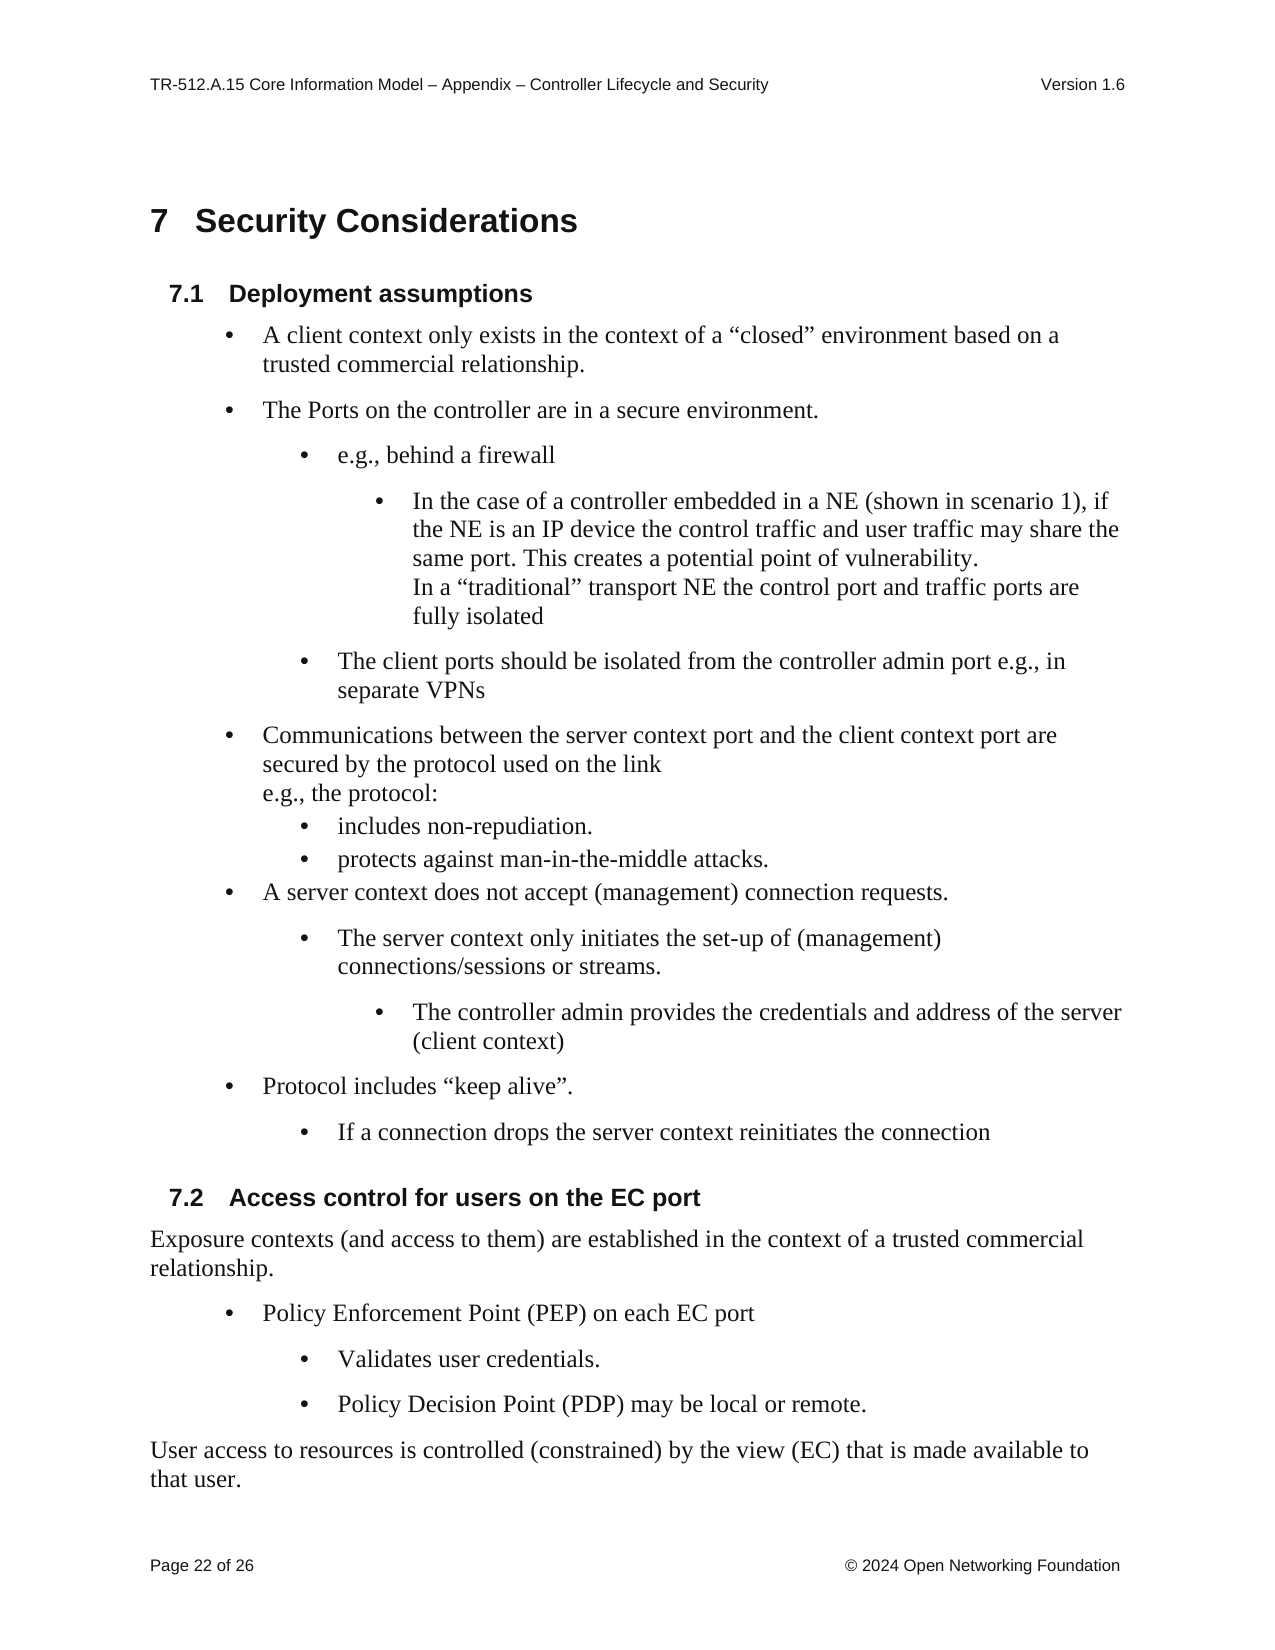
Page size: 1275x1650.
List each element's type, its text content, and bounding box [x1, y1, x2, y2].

list Policy Enforcement Point (PEP) on each EC port [225, 1298, 1125, 1327]
subtitle Access control for users on the EC port [169, 1183, 1125, 1212]
subtitle Deployment assumptions [169, 279, 1125, 308]
text Exposure contexts (and access to them) are established in the context of a trusted commercial relationship. [150, 1224, 1125, 1282]
list A client context only exists in the context of a “closed” environment based on a trusted commercial relationship. [225, 320, 1125, 378]
list Communications between the server context port and the client context port are secured by the protocol used on the link e.g., the protocol: [225, 721, 1125, 807]
list Validates user credentials. [300, 1344, 1125, 1373]
list Protocol includes “keep alive”. [225, 1071, 1125, 1100]
list A server context does not accept (management) connection requests. [225, 877, 1125, 906]
text User access to resources is controlled (constrained) by the view (EC) that is made available to that user. [150, 1435, 1125, 1492]
list protects against man-in-the-middle attacks. [300, 844, 1125, 873]
list The client ports should be isolated from the controller admin port e.g., in separate VPNs [300, 646, 1125, 704]
list The Ports on the controller are in a secure environment. [225, 395, 1125, 423]
list The controller admin provides the credentials and address of the server (client context) [375, 997, 1125, 1054]
list The server context only initiates the set-up of (management) connections/sessions or streams. [300, 923, 1125, 980]
list e.g., behind a firewall [300, 440, 1125, 469]
list Policy Decision Point (PDP) may be local or remote. [300, 1389, 1125, 1418]
subtitle Security Considerations [150, 196, 1125, 242]
list If a connection drops the server context reinitiates the connection [300, 1117, 1125, 1146]
list includes non-repudiation. [300, 811, 1125, 840]
